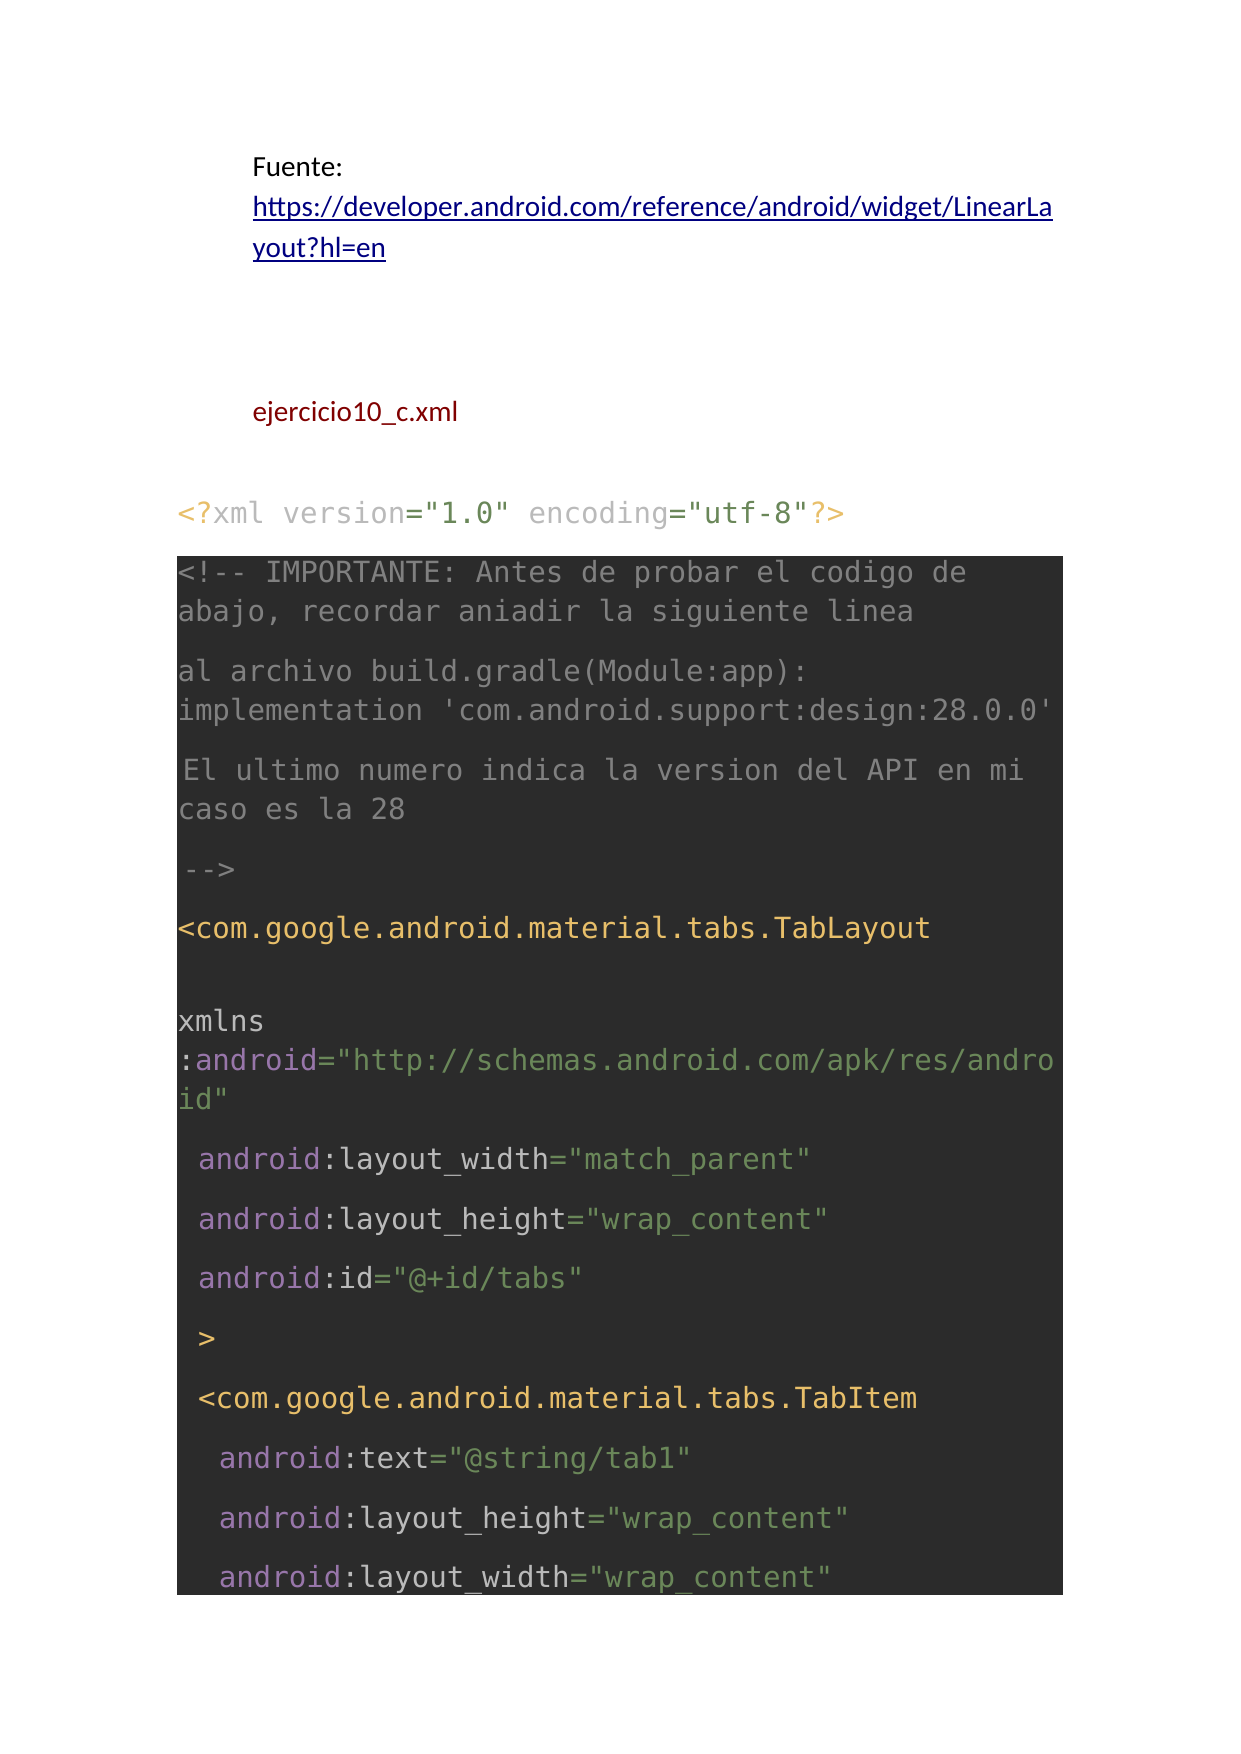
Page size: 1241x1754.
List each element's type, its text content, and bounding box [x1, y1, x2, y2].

text El ultimo numero indica la version del API en mi caso es la 28 [177, 753, 1063, 826]
text <com.google.android.material.tabs.TabLayout [177, 912, 1063, 946]
text android:layout_width="wrap_content" [177, 1561, 1063, 1595]
list ejercicio10_c.xml [252, 393, 1063, 429]
text android:id="@+id/tabs" [177, 1262, 1063, 1296]
text android:layout_width="match_parent" [177, 1142, 1063, 1176]
text android:layout_height="wrap_content" [177, 1501, 1063, 1535]
text <!-- IMPORTANTE: Antes de probar el codigo de abajo, recordar aniadir la siguiente linea [177, 556, 1063, 629]
text xmlns:android="http://schemas.android.com/apk/res/android" [177, 972, 1063, 1116]
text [177, 1381, 1063, 1415]
text android:layout_height="wrap_content" [177, 1202, 1063, 1236]
text --> [177, 852, 1063, 886]
list Fuente: https://developer.android.com/reference/android/widget/LinearLayout?hl=en [252, 148, 1063, 265]
text <?xml version="1.0" encoding="utf-8"?> [177, 496, 1063, 530]
text > [177, 1322, 1063, 1356]
text android:text="@string/tab1" [177, 1441, 1063, 1475]
text al archivo build.gradle(Module:app): implementation 'com.android.support:design:28.0.0' [177, 654, 1063, 727]
